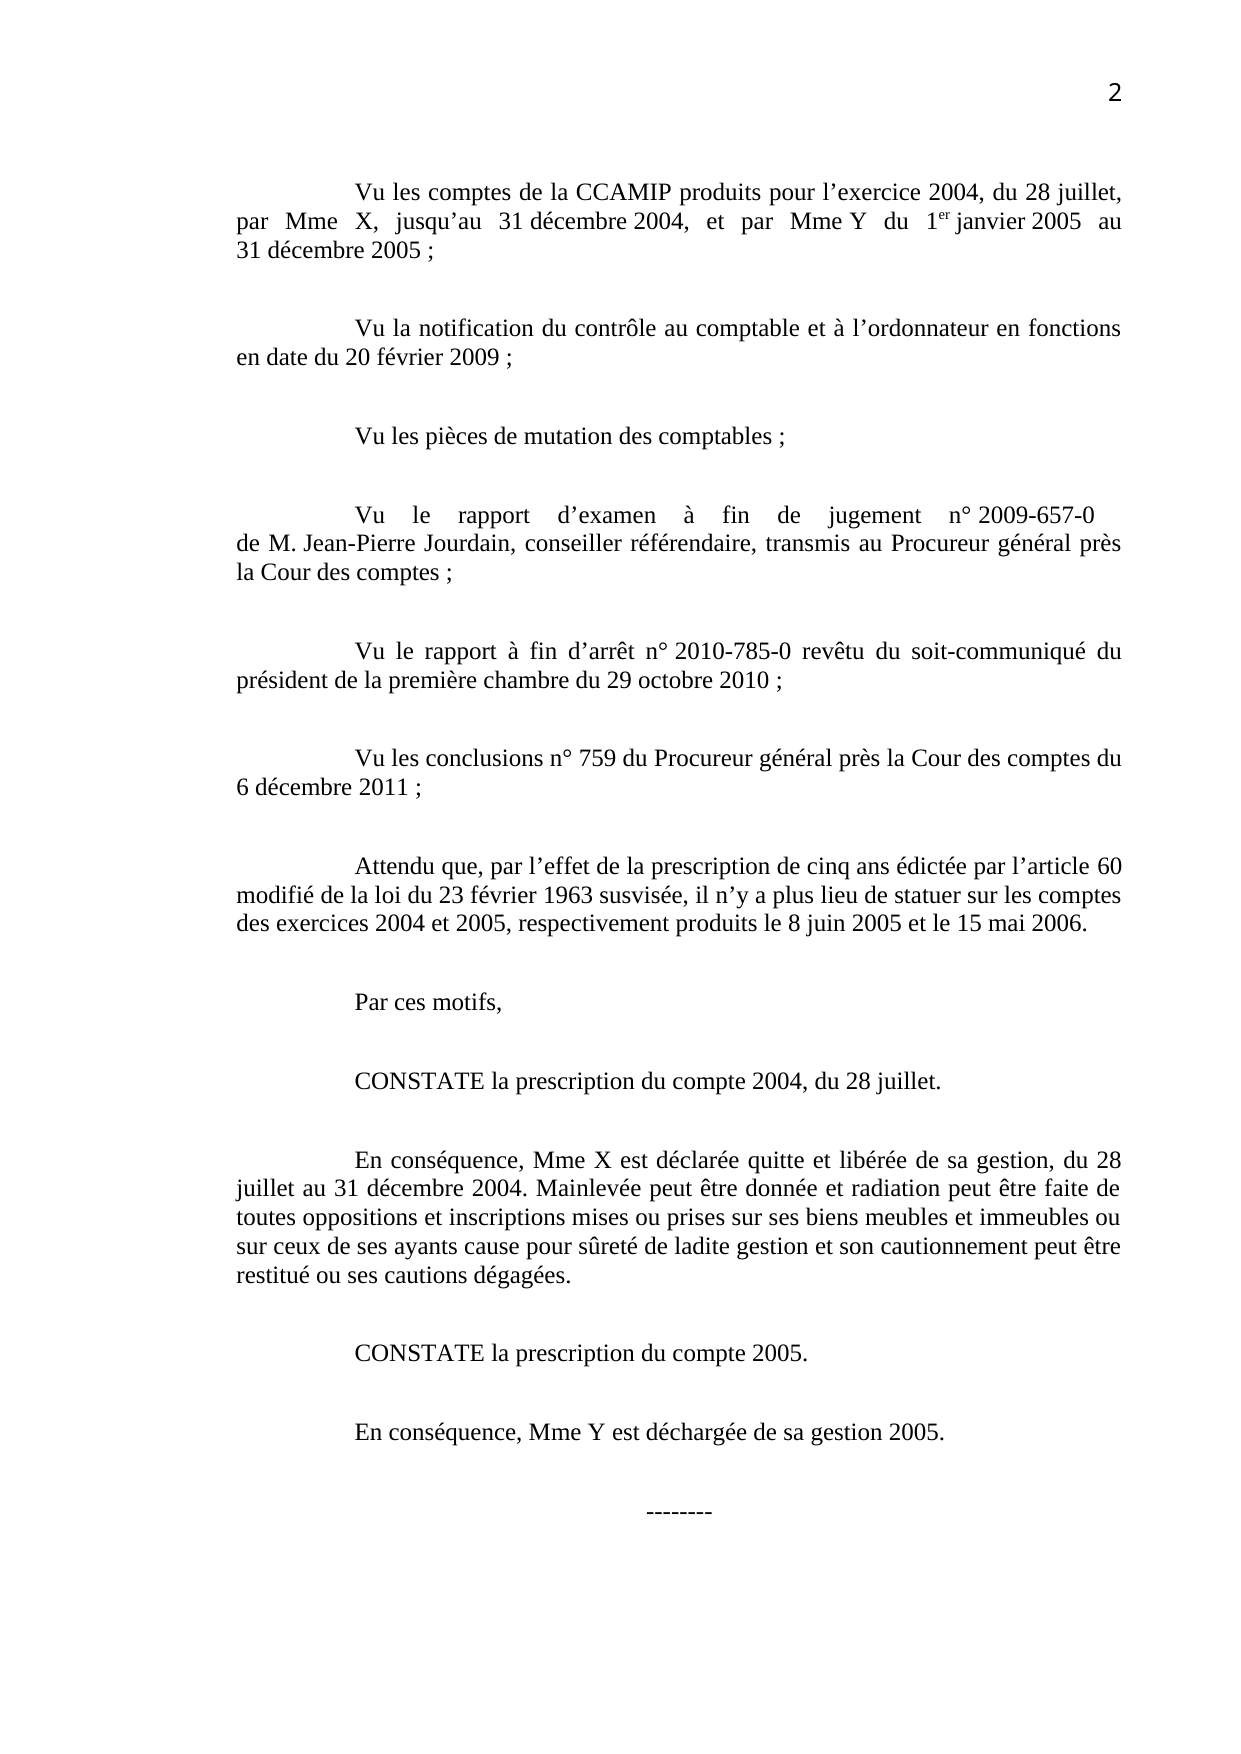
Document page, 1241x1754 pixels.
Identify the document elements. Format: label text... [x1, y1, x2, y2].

text En conséquence, Mme X est déclarée quitte et libérée de sa gestion, du 28 juillet au 31 décembre 2004. Mainlevée peut être donnée et radiation peut être faite de toutes oppositions et inscriptions mises ou prises sur ses biens meubles et immeubles ou sur ceux de ses ayants cause pour sûreté de ladite gestion et son cautionnement peut être restitué ou ses cautions dégagées. [236, 1145, 1122, 1288]
text CONSTATE la prescription du compte 2005. [236, 1338, 1122, 1367]
text Attendu que, par l’effet de la prescription de cinq ans édictée par l’article 60 modifié de la loi du 23 février 1963 susvisée, il n’y a plus lieu de statuer sur les comptes des exercices 2004 et 2005, respectivement produits le 8 juin 2005 et le 15 mai 2006. [236, 851, 1122, 937]
text Vu la notification du contrôle au comptable et à l’ordonnateur en fonctions en date du 20 février 2009 ; [236, 313, 1122, 371]
text Vu le rapport d’examen à fin de jugement n° 2009-657-0 de M. Jean-Pierre Jourdain, conseiller référendaire, transmis au Procureur général près la Cour des comptes ; [236, 500, 1122, 586]
text Vu les conclusions n° 759 du Procureur général près la Cour des comptes du 6 décembre 2011 ; [236, 743, 1122, 801]
text En conséquence, Mme Y est déchargée de sa gestion 2005. [236, 1417, 1122, 1446]
text CONSTATE la prescription du compte 2004, du 28 juillet. [236, 1066, 1122, 1095]
text Vu les pièces de mutation des comptables ; [236, 421, 1122, 450]
text Par ces motifs, [236, 987, 1122, 1016]
text Vu les comptes de la CCAMIP produits pour l’exercice 2004, du 28 juillet, par Mme X, jusqu’au 31 décembre 2004, et par Mme Y du 1er janvier 2005 au 31 décembre 2005 ; [236, 177, 1122, 263]
text Vu le rapport à fin d’arrêt n° 2010-785-0 revêtu du soit-communiqué du président de la première chambre du 29 octobre 2010 ; [236, 636, 1122, 693]
text -------- [236, 1496, 1122, 1525]
